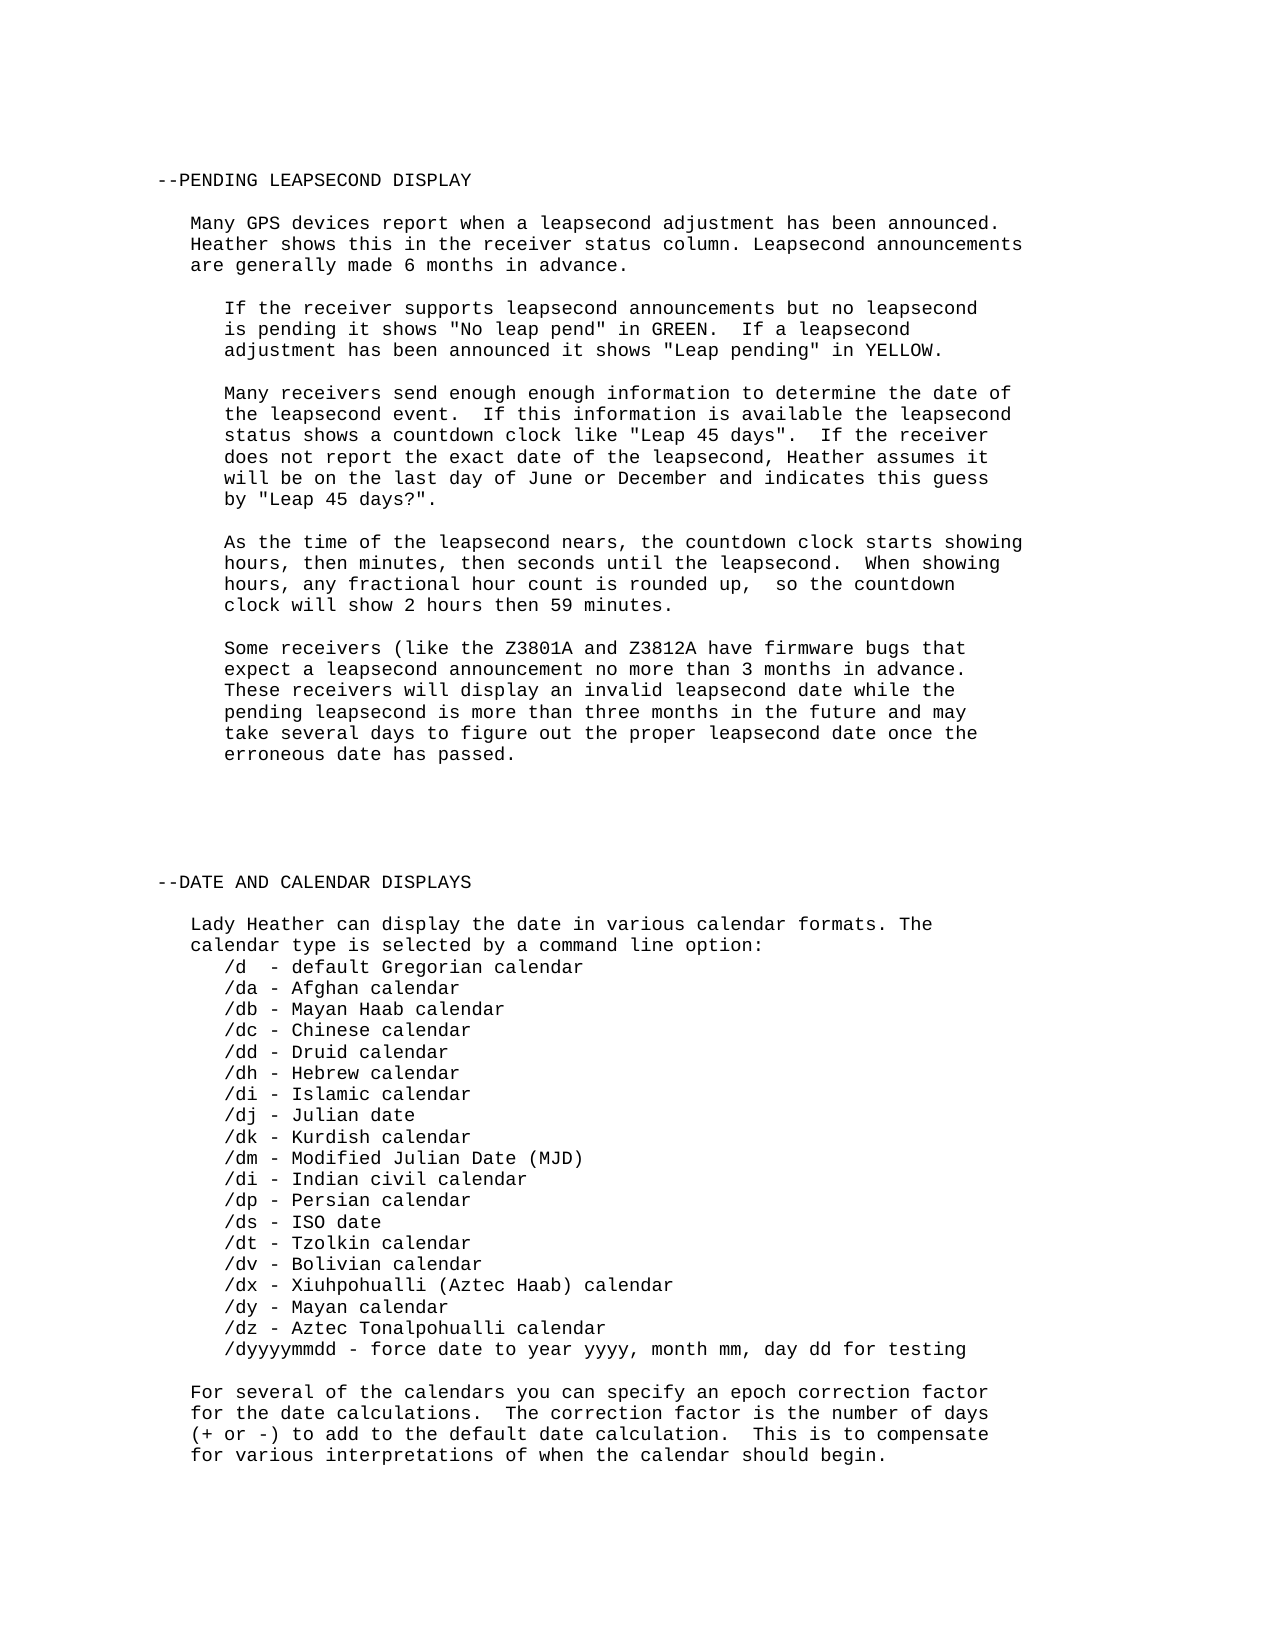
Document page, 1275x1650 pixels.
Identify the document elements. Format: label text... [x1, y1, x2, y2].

text /d - default Gregorian calendar [156, 957, 1118, 979]
text --PENDING LEAPSECOND DISPLAY [156, 171, 1118, 192]
text For several of the calendars you can specify an epoch correction factor [156, 1382, 1118, 1404]
text pending leapsecond is more than three months in the future and may [156, 702, 1118, 724]
text for various interpretations of when the calendar should begin. [156, 1446, 1118, 1467]
text expect a leapsecond announcement no more than 3 months in advance. [156, 660, 1118, 681]
text /dy - Mayan calendar [156, 1297, 1118, 1319]
text take several days to figure out the proper leapsecond date once the [156, 724, 1118, 745]
text /dt - Tzolkin calendar [156, 1234, 1118, 1255]
text /dm - Modified Julian Date (MJD) [156, 1149, 1118, 1170]
text /db - Mayan Haab calendar [156, 1000, 1118, 1021]
text /di - Islamic calendar [156, 1085, 1118, 1106]
text If the receiver supports leapsecond announcements but no leapsecond [156, 299, 1118, 320]
text /di - Indian civil calendar [156, 1170, 1118, 1191]
text by "Leap 45 days?". [156, 490, 1118, 511]
text Heather shows this in the receiver status column. Leapsecond announcements [156, 235, 1118, 256]
text calendar type is selected by a command line option: [156, 936, 1118, 957]
text for the date calculations. The correction factor is the number of days [156, 1404, 1118, 1425]
text (+ or -) to add to the default date calculation. This is to compensate [156, 1425, 1118, 1446]
text hours, any fractional hour count is rounded up, so the countdown [156, 575, 1118, 596]
text /ds - ISO date [156, 1212, 1118, 1234]
text /dh - Hebrew calendar [156, 1064, 1118, 1085]
text are generally made 6 months in advance. [156, 256, 1118, 277]
text Many GPS devices report when a leapsecond adjustment has been announced. [156, 214, 1118, 235]
text erroneous date has passed. [156, 745, 1118, 766]
text /dz - Aztec Tonalpohualli calendar [156, 1319, 1118, 1340]
text /dd - Druid calendar [156, 1042, 1118, 1064]
text /da - Afghan calendar [156, 979, 1118, 1000]
text status shows a countdown clock like "Leap 45 days". If the receiver [156, 426, 1118, 447]
text /dyyyymmdd - force date to year yyyy, month mm, day dd for testing [156, 1340, 1118, 1361]
text As the time of the leapsecond nears, the countdown clock starts showing [156, 532, 1118, 554]
text adjustment has been announced it shows "Leap pending" in YELLOW. [156, 341, 1118, 362]
text These receivers will display an invalid leapsecond date while the [156, 681, 1118, 702]
text Lady Heather can display the date in various calendar formats. The [156, 915, 1118, 936]
text hours, then minutes, then seconds until the leapsecond. When showing [156, 554, 1118, 575]
text /dx - Xiuhpohualli (Aztec Haab) calendar [156, 1276, 1118, 1297]
text is pending it shows "No leap pend" in GREEN. If a leapsecond [156, 320, 1118, 341]
text Some receivers (like the Z3801A and Z3812A have firmware bugs that [156, 639, 1118, 660]
text /dp - Persian calendar [156, 1191, 1118, 1212]
text /dc - Chinese calendar [156, 1021, 1118, 1042]
text the leapsecond event. If this information is available the leapsecond [156, 405, 1118, 426]
text /dj - Julian date [156, 1106, 1118, 1127]
text --DATE AND CALENDAR DISPLAYS [156, 872, 1118, 894]
text Many receivers send enough enough information to determine the date of [156, 384, 1118, 405]
text will be on the last day of June or December and indicates this guess [156, 469, 1118, 490]
text does not report the exact date of the leapsecond, Heather assumes it [156, 447, 1118, 469]
text /dk - Kurdish calendar [156, 1127, 1118, 1149]
text /dv - Bolivian calendar [156, 1255, 1118, 1276]
text clock will show 2 hours then 59 minutes. [156, 596, 1118, 617]
